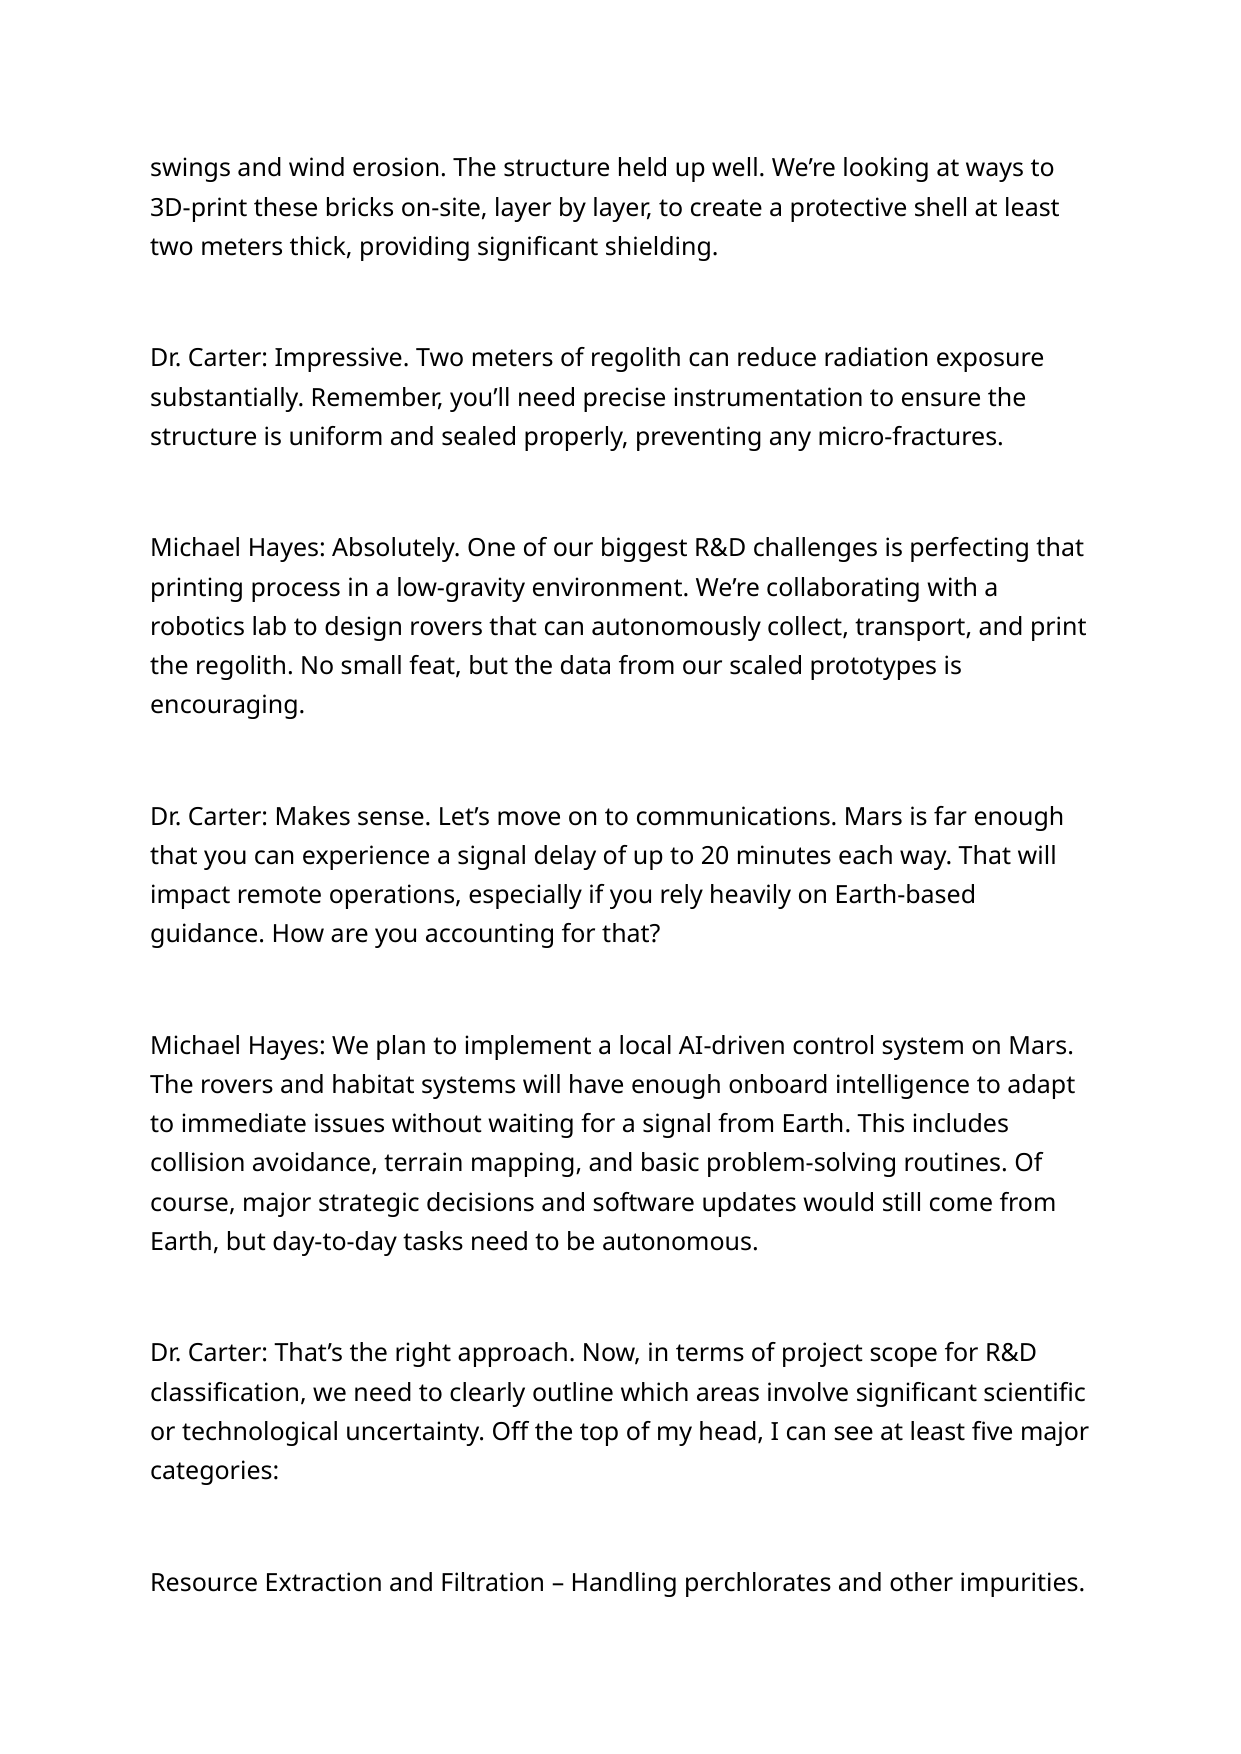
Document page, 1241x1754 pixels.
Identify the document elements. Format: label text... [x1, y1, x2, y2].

text Dr. Carter: That’s the right approach. Now, in terms of project scope for R&D classification, we need to clearly outline which areas involve significant scientific or technological uncertainty. Off the top of my head, I can see at least five major categories: [150, 1335, 1090, 1487]
text Resource Extraction and Filtration – Handling perchlorates and other impurities. [150, 1564, 1090, 1598]
text Michael Hayes: We plan to implement a local AI-driven control system on Mars. The rovers and habitat systems will have enough onboard intelligence to adapt to immediate issues without waiting for a signal from Earth. This includes collision avoidance, terrain mapping, and basic problem-solving routines. Of course, major strategic decisions and software updates would still come from Earth, but day-to-day tasks need to be autonomous. [150, 1027, 1090, 1257]
text Michael Hayes: Absolutely. One of our biggest R&D challenges is perfecting that printing process in a low-gravity environment. We’re collaborating with a robotics lab to design rovers that can autonomously collect, transport, and print the regolith. No small feat, but the data from our scaled prototypes is encouraging. [150, 530, 1090, 721]
text Dr. Carter: Makes sense. Let’s move on to communications. Mars is far enough that you can experience a signal delay of up to 20 minutes each way. That will impact remote operations, especially if you rely heavily on Earth-based guidance. How are you accounting for that? [150, 798, 1090, 950]
text Dr. Carter: Impressive. Two meters of regolith can reduce radiation exposure substantially. Remember, you’ll need precise instrumentation to ensure the structure is uniform and sealed properly, preventing any micro-fractures. [150, 340, 1090, 452]
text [150, 150, 1090, 262]
